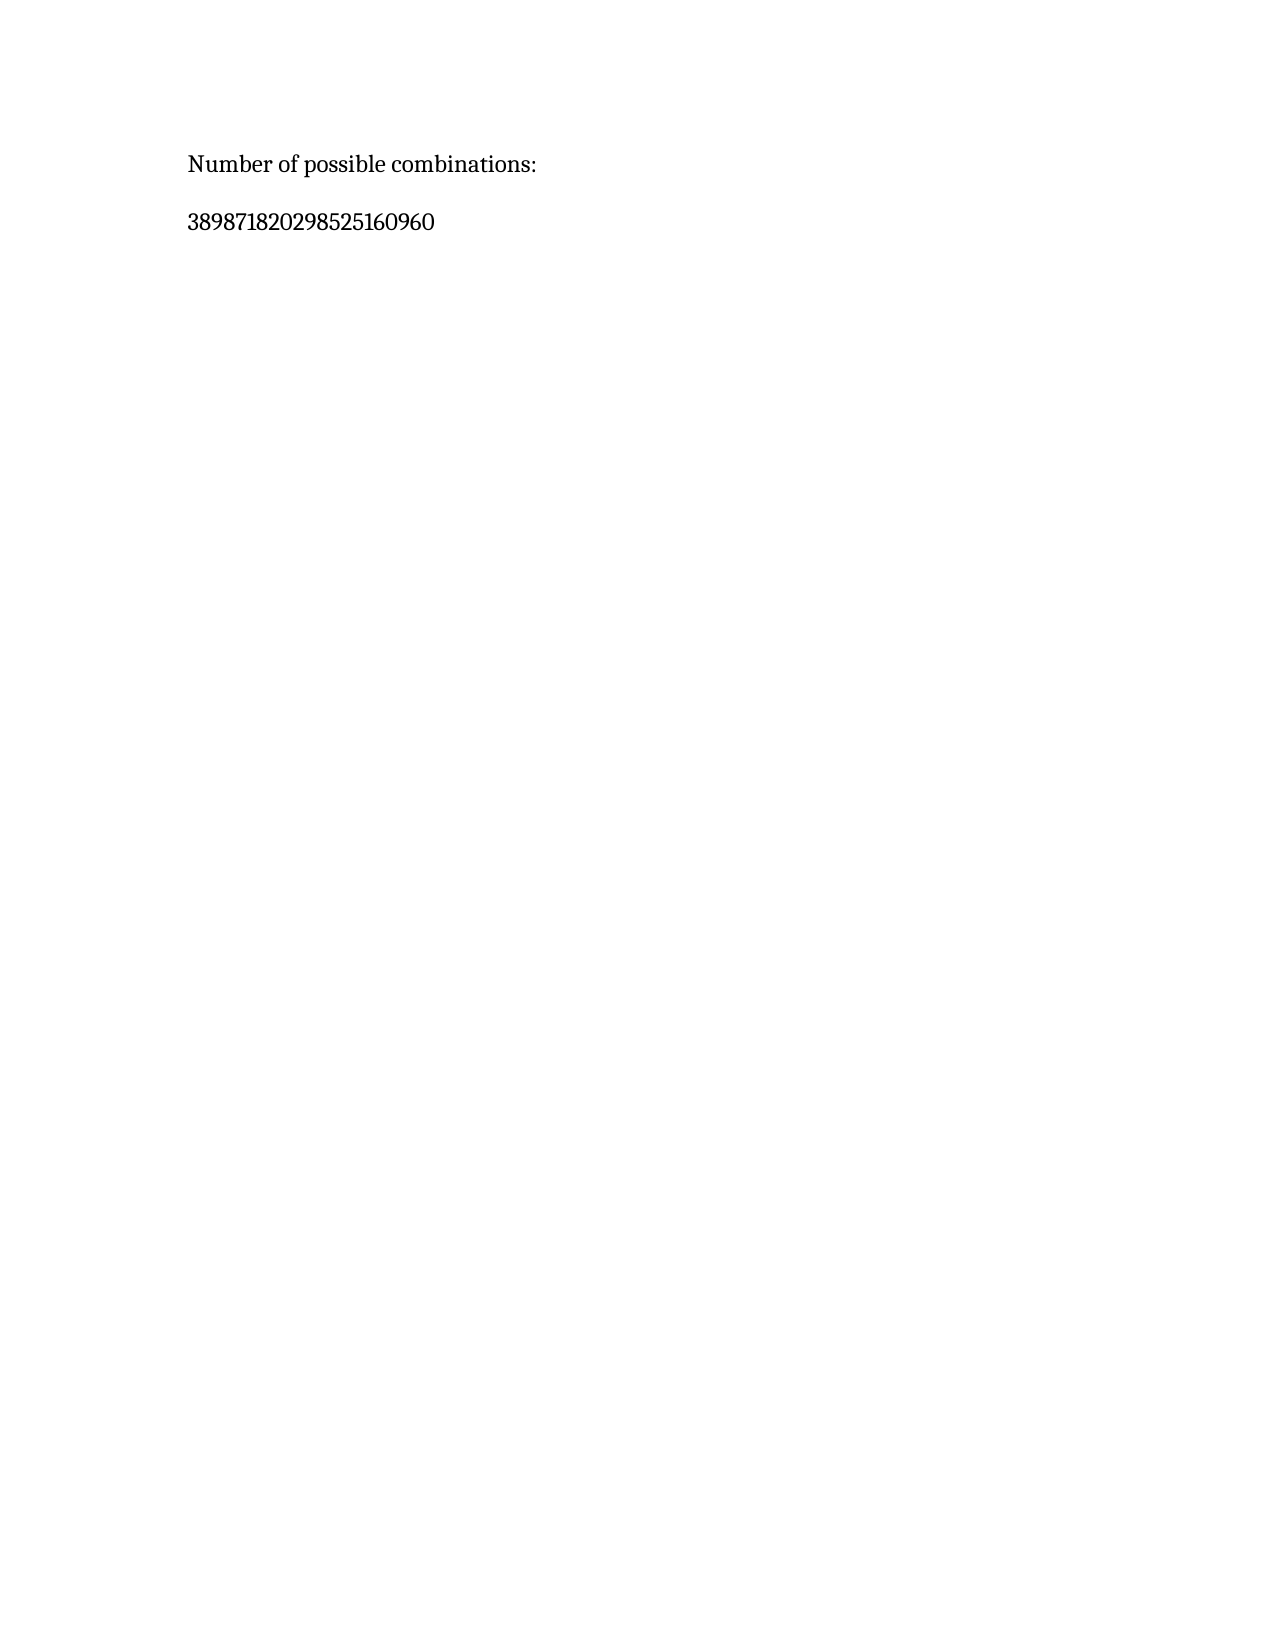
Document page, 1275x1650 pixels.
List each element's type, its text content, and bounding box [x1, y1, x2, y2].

text Number of possible combinations: [187, 150, 1087, 179]
text 389871820298525160960 [187, 207, 1087, 236]
